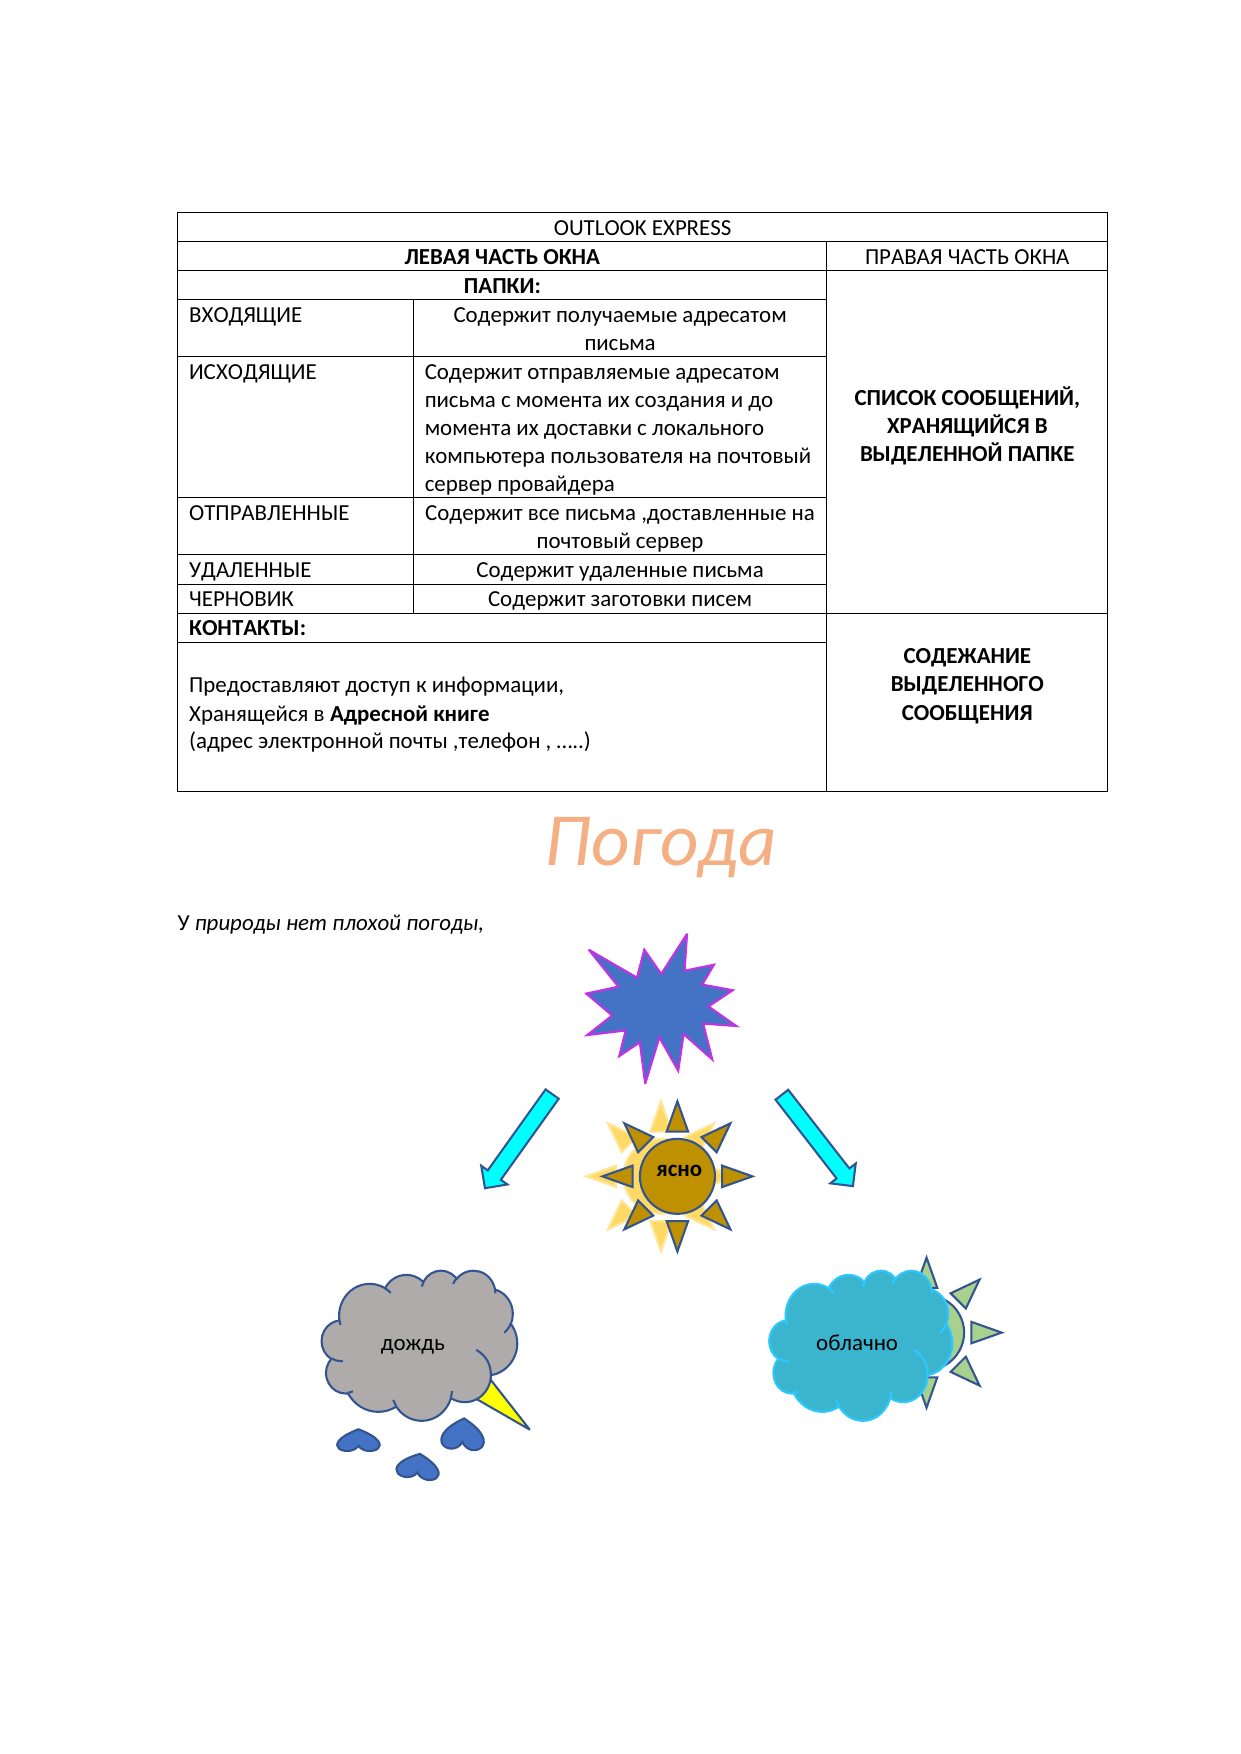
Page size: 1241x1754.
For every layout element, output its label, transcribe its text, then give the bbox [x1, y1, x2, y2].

table_header OUTLOOK EXPRESS [178, 213, 1107, 241]
table_cell Содержит все письма ,доставленные на почтовый сервер [414, 498, 826, 554]
table_cell Содержит заготовки писем [414, 585, 826, 612]
table_cell ИСХОДЯЩИЕ [178, 357, 413, 497]
table_cell Содержит отправляемые адресатом письма с момента их создания и до момента их доставки с локального компьютера пользователя на почтовый сервер провайдера [414, 357, 826, 497]
text Погода [177, 792, 1152, 884]
table_cell ЧЕРНОВИК [178, 585, 413, 612]
table_cell СПИСОК СООБЩЕНИЙ, ХРАНЯЩИЙСЯ В ВЫДЕЛЕННОЙ ПАПКЕ [827, 271, 1107, 612]
text У природы нет плохой погоды, [177, 908, 1152, 936]
table_cell ЛЕВАЯ ЧАСТЬ ОКНА [178, 242, 826, 270]
table_cell Содержит удаленные письма [414, 555, 826, 583]
table_cell ВХОДЯЩИЕ [178, 300, 413, 356]
table_cell ОТПРАВЛЕННЫЕ [178, 498, 413, 554]
table_cell СОДЕЖАНИЕ ВЫДЕЛЕННОГО СООБЩЕНИЯ [827, 614, 1107, 791]
table_cell КОНТАКТЫ: [178, 614, 826, 642]
table_cell Содержит получаемые адресатом письма [414, 300, 826, 356]
table_cell УДАЛЕННЫЕ [178, 555, 413, 583]
table_cell Предоставляют доступ к информации, Хранящейся в Адресной книге (адрес электронной почты ,телефон , …..) [178, 643, 826, 791]
table_cell ПРАВАЯ ЧАСТЬ ОКНА [827, 242, 1107, 270]
table_cell ПАПКИ: [178, 271, 826, 299]
